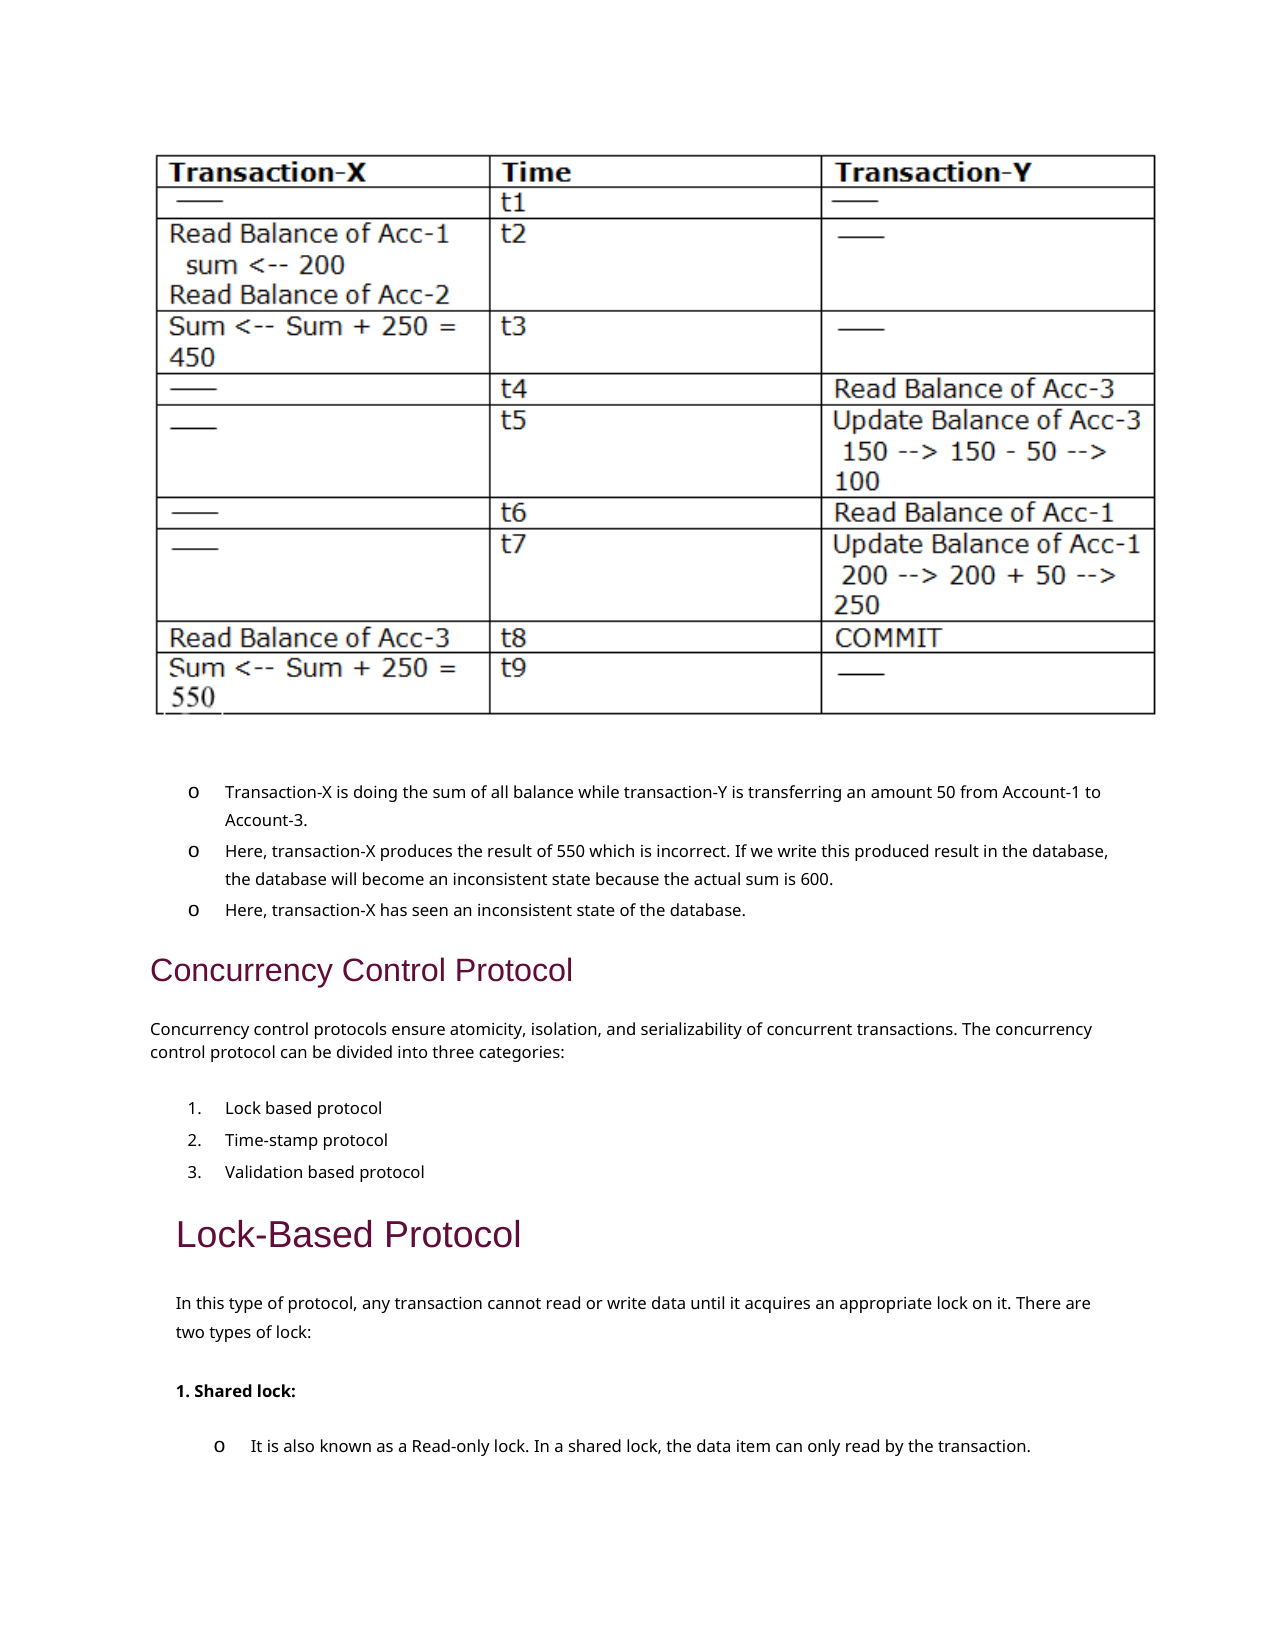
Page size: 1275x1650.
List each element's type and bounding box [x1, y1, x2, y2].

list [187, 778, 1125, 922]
picture [150, 150, 1164, 721]
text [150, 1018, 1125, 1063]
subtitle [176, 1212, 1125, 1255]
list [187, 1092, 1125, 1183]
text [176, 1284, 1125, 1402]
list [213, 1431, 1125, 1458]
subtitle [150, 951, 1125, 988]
